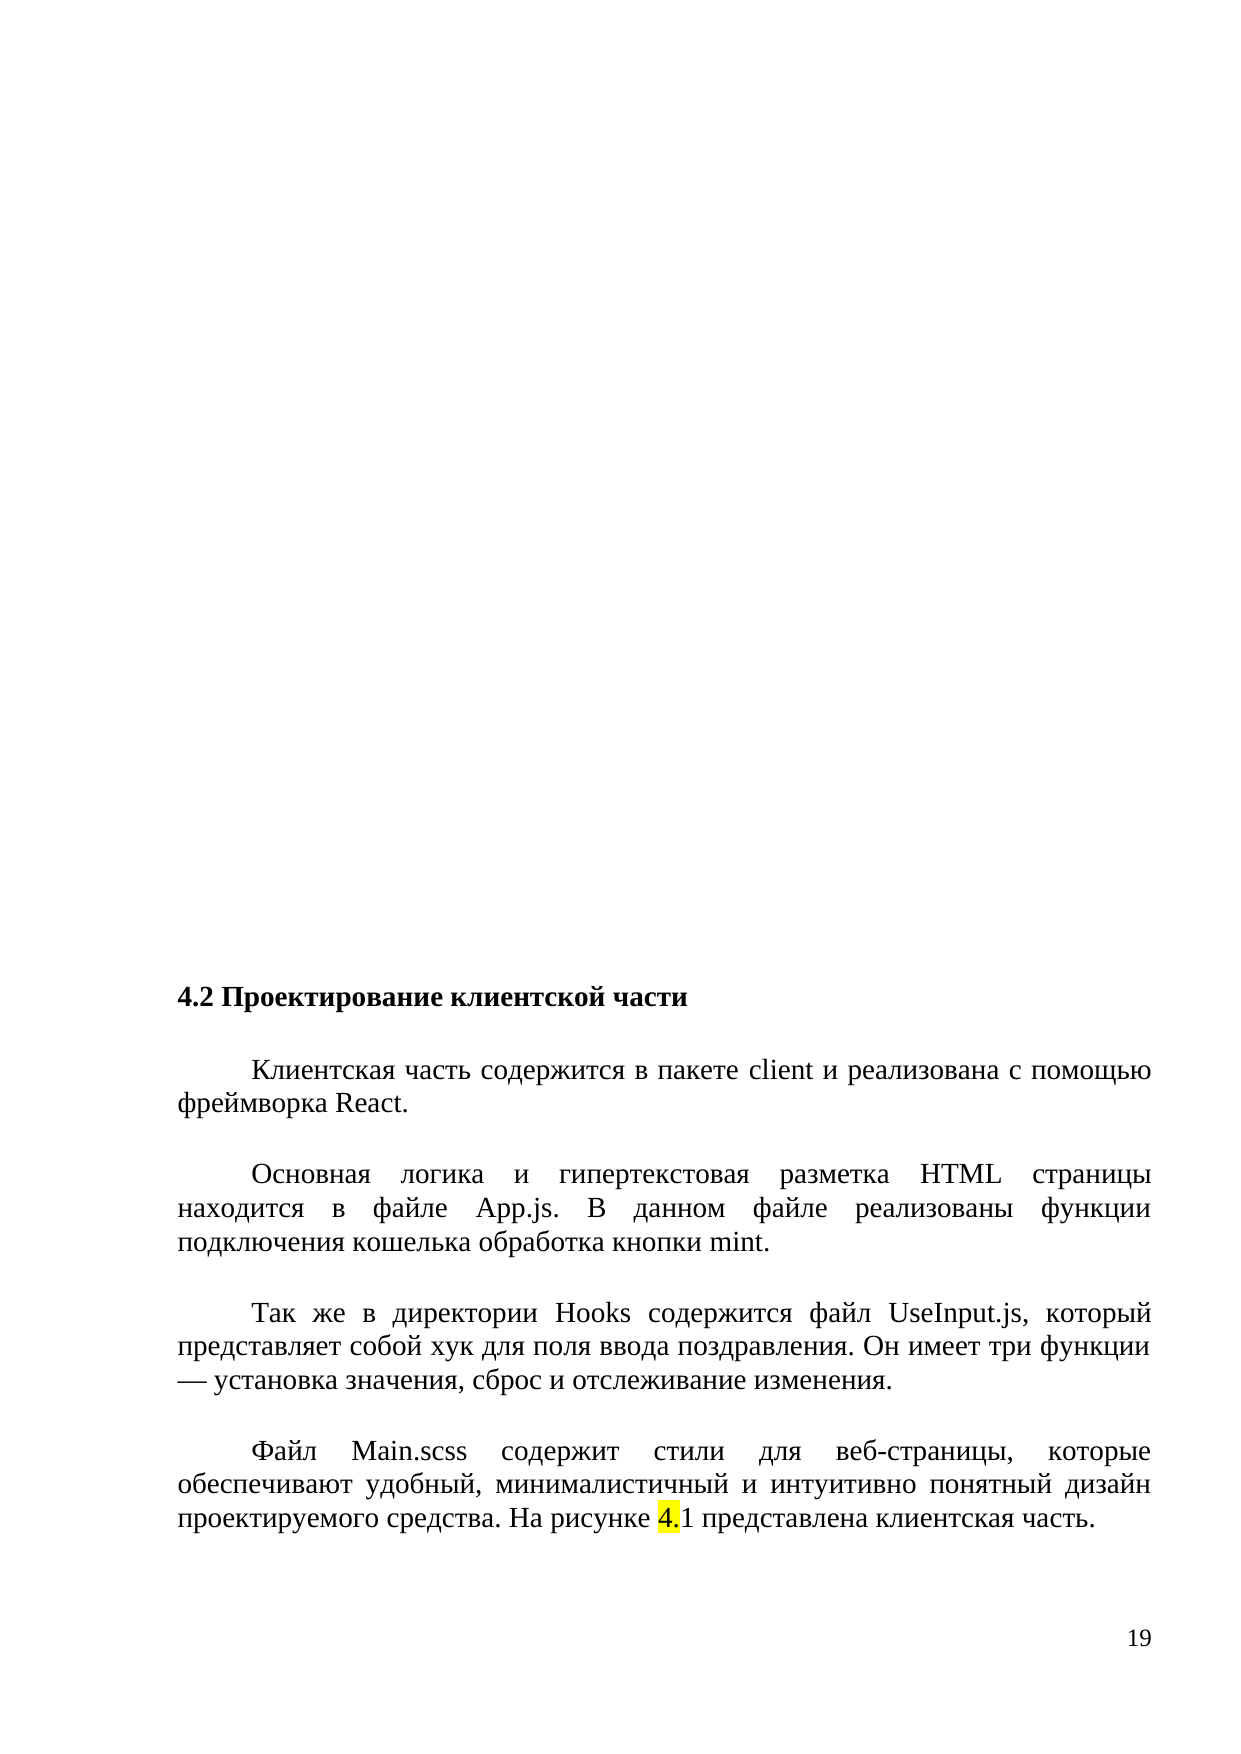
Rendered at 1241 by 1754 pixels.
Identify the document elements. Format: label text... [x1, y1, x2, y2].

subtitle 4.2 Проектирование клиентской части [177, 979, 1152, 1013]
text Так же в директории Hooks содержится файл UseInput.js, который представляет собой хук для поля ввода поздравления. Он имеет три функции — установка значения, сброс и отслеживание изменения. [177, 1295, 1152, 1395]
text Основная логика и гипертекстовая разметка HTML страницы находится в файле App.js. В данном файле реализованы функции подключения кошелька обработка кнопки mint. [177, 1157, 1152, 1257]
text Файл Main.scss содержит стили для веб-страницы, которые обеспечивают удобный, минималистичный и интуитивно понятный дизайн проектируемого средства. На рисунке 4.1 представлена клиентская чаcть. [177, 1433, 1152, 1533]
text Клиентская часть содержится в пакете client и реализована с помощью фреймворка React. [177, 1052, 1152, 1119]
